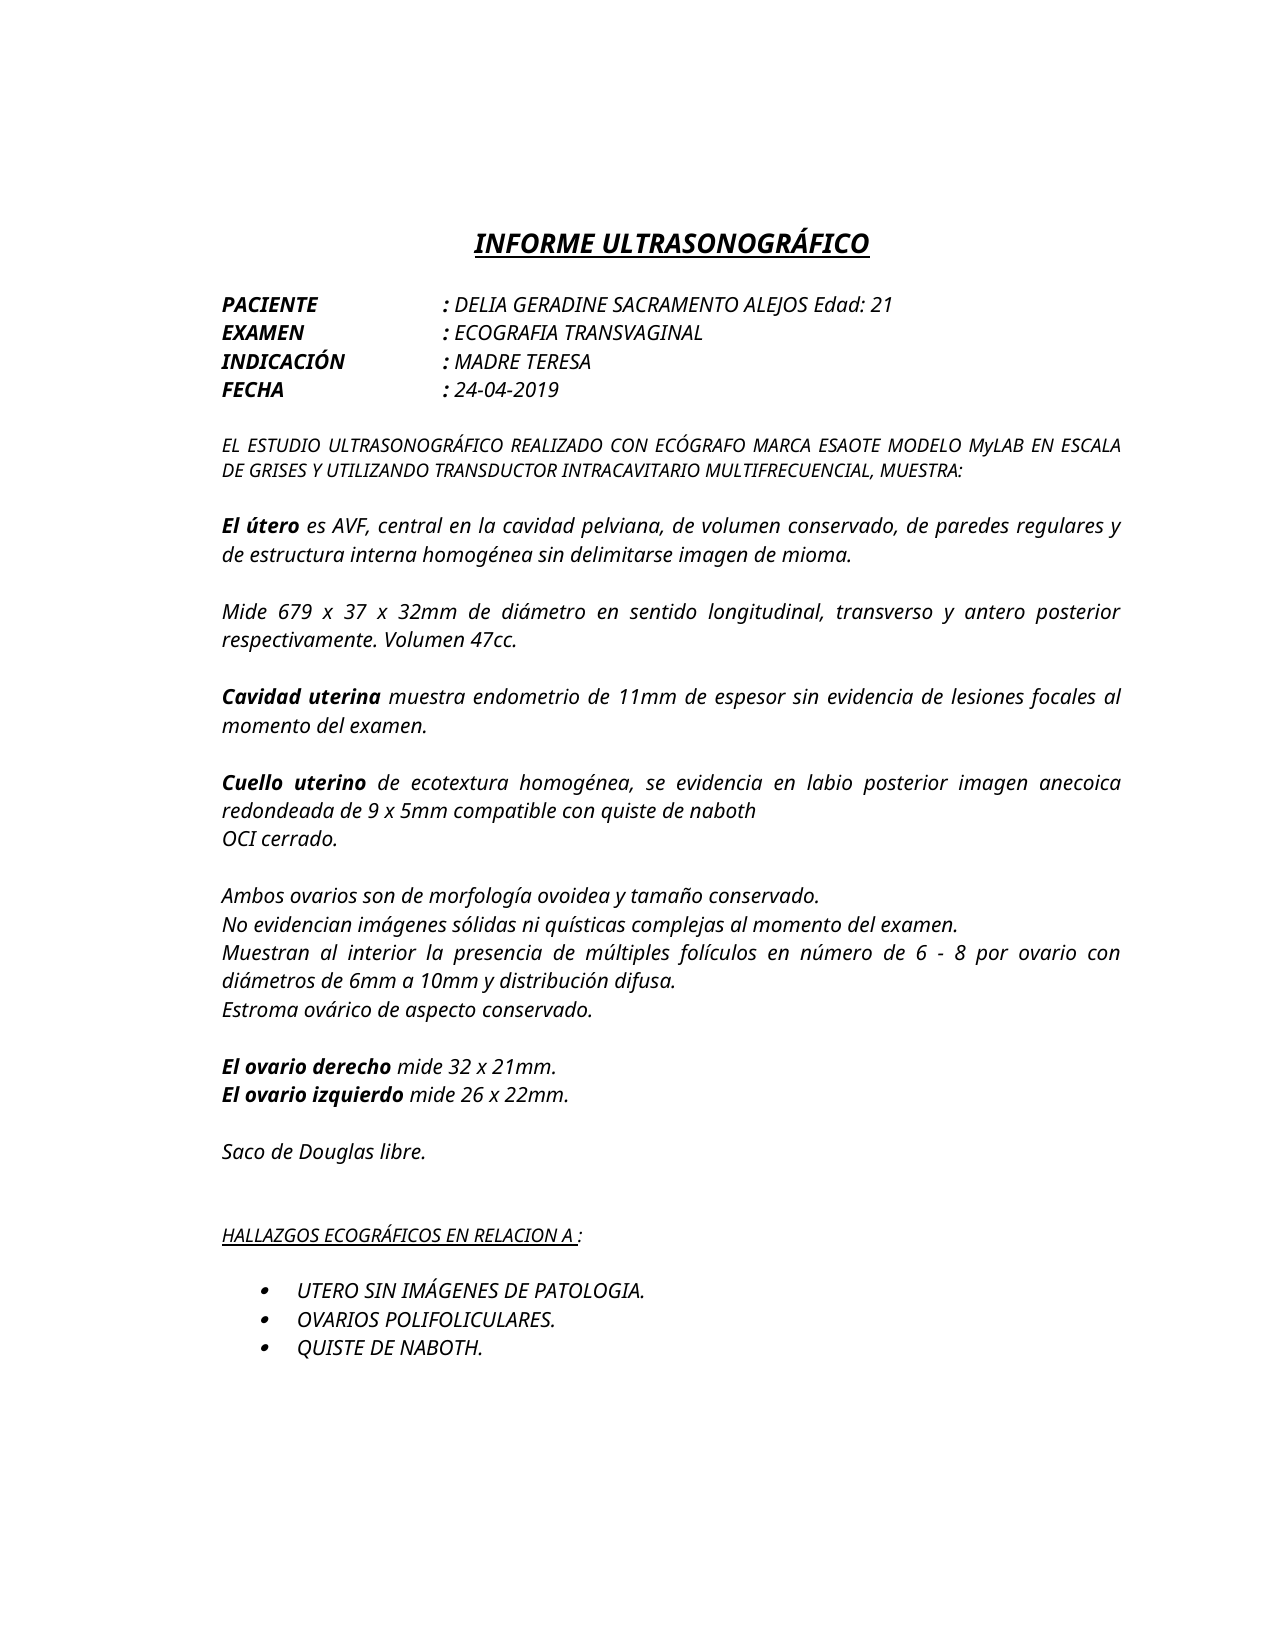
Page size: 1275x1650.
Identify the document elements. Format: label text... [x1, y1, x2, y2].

text Cavidad uterina muestra endometrio de 11mm de espesor sin evidencia de lesiones focales al momento del examen. [222, 682, 1122, 739]
text El útero es AVF, central en la cavidad pelviana, de volumen conservado, de paredes regulares y de estructura interna homogénea sin delimitarse imagen de mioma. [222, 512, 1122, 568]
text OCI cerrado. [222, 824, 1122, 853]
text Mide 679 x 37 x 32mm de diámetro en sentido longitudinal, transverso y antero posterior respectivamente. Volumen 47cc. [222, 597, 1122, 654]
text Estroma ovárico de aspecto conservado. [222, 995, 1122, 1023]
text EL ESTUDIO ULTRASONOGRÁFICO REALIZADO CON ECÓGRAFO MARCA ESAOTE MODELO MyLAB EN ESCALA DE GRISES Y UTILIZANDO TRANSDUCTOR INTRACAVITARIO MULTIFRECUENCIAL, MUESTRA: [222, 432, 1122, 483]
text EXAMEN : ECOGRAFIA TRANSVAGINAL [222, 318, 1122, 347]
list OVARIOS POLIFOLICULARES. [259, 1305, 1122, 1333]
text HALLAZGOS ECOGRÁFICOS EN RELACION A : [222, 1223, 1122, 1248]
text PACIENTE : DELIA GERADINE SACRAMENTO ALEJOS Edad: 21 [222, 290, 1122, 318]
text El ovario izquierdo mide 26 x 22mm. [222, 1080, 1122, 1109]
list UTERO SIN IMÁGENES DE PATOLOGIA. [259, 1277, 1122, 1305]
text Saco de Douglas libre. [222, 1137, 1122, 1166]
text Ambos ovarios son de morfología ovoidea y tamaño conservado. [222, 881, 1122, 910]
list QUISTE DE NABOTH. [259, 1333, 1122, 1362]
text El ovario derecho mide 32 x 21mm. [222, 1052, 1122, 1080]
text Cuello uterino de ecotextura homogénea, se evidencia en labio posterior imagen anecoica redondeada de 9 x 5mm compatible con quiste de naboth [222, 768, 1122, 824]
title INFORME ULTRASONOGRÁFICO [222, 225, 1122, 262]
text INDICACIÓN : MADRE TERESA [222, 347, 1122, 375]
text Muestran al interior la presencia de múltiples folículos en número de 6 - 8 por ovario con diámetros de 6mm a 10mm y distribución difusa. [222, 938, 1122, 995]
text No evidencian imágenes sólidas ni quísticas complejas al momento del examen. [222, 910, 1122, 938]
text FECHA : 24-04-2019 [222, 375, 1122, 404]
